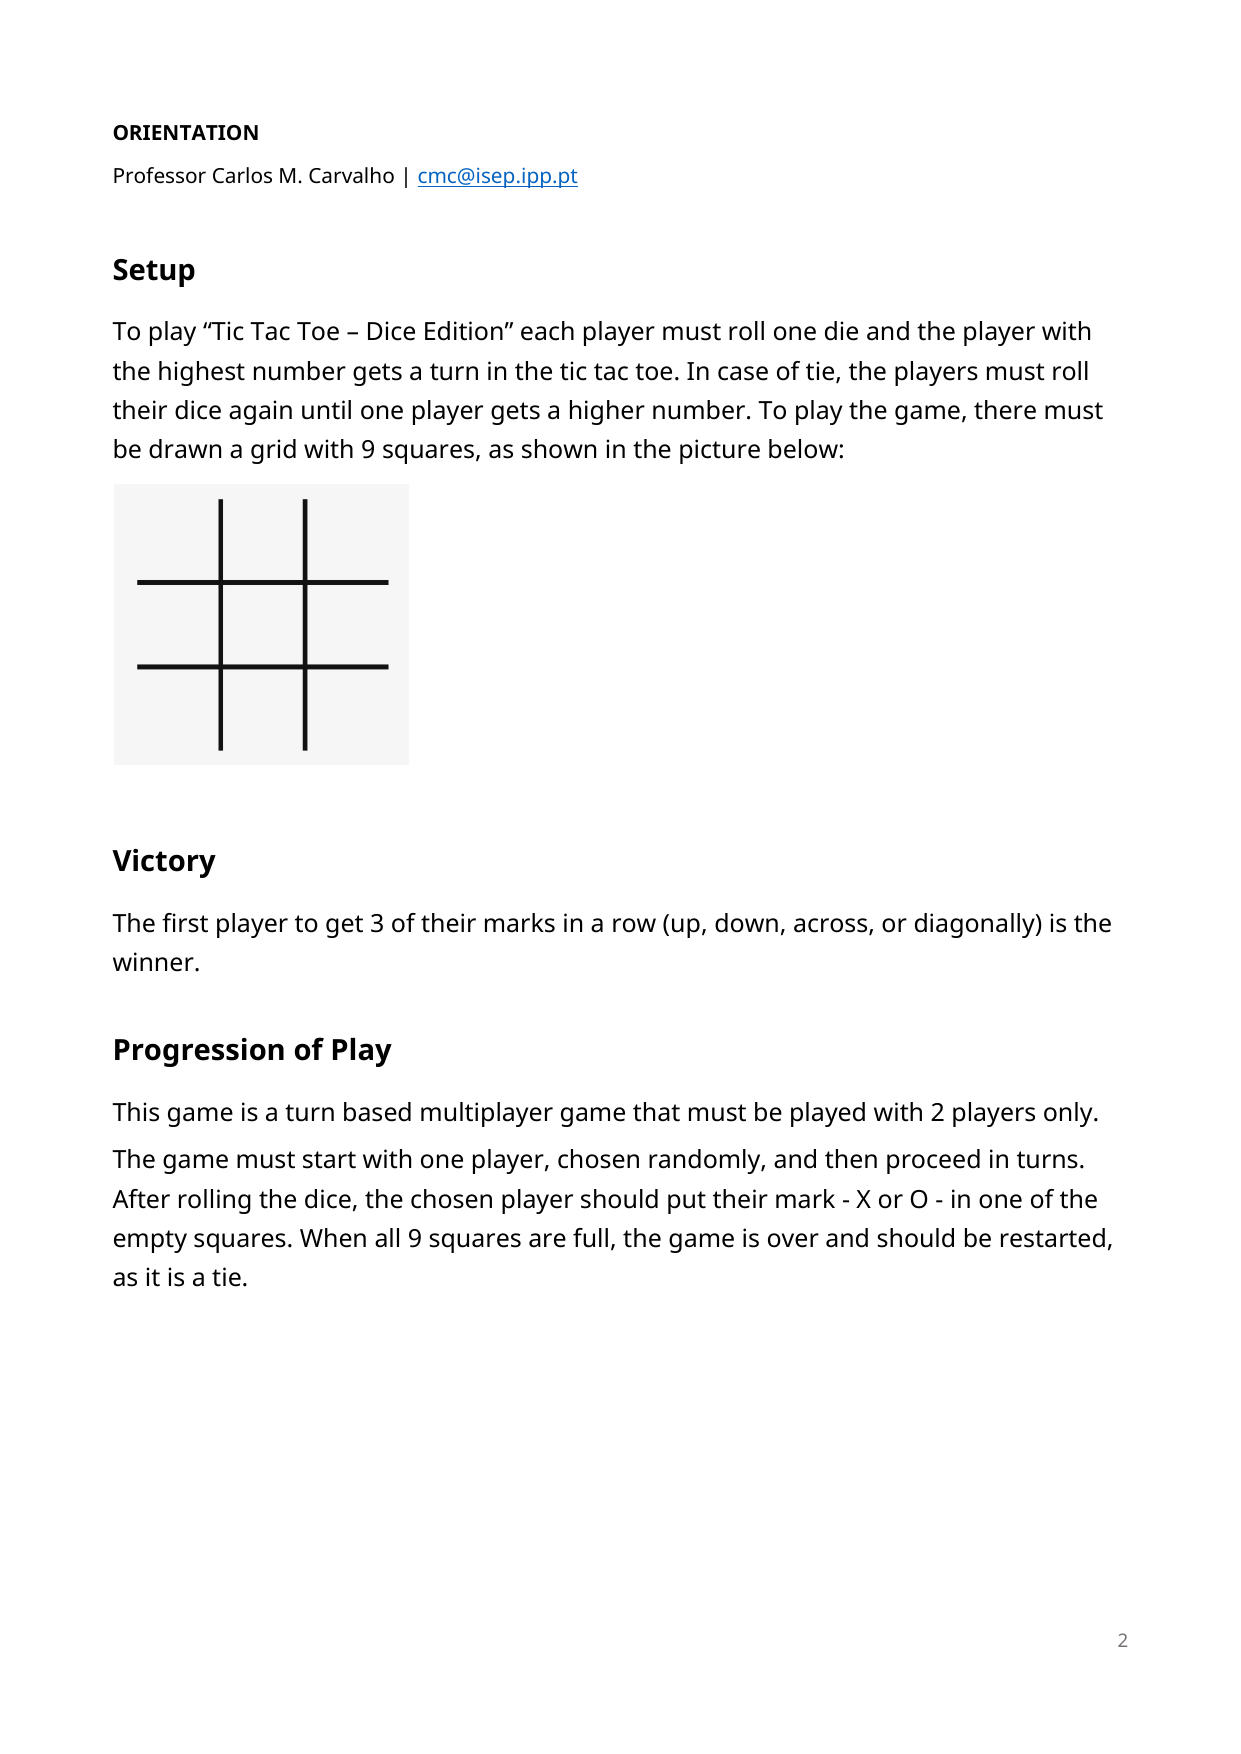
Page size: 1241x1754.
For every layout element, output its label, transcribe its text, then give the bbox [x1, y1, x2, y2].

text This game is a turn based multiplayer game that must be played with 2 players only. [112, 1095, 1128, 1129]
list Victory [112, 841, 1128, 880]
text ORIENTATION [112, 118, 1128, 147]
text To play “Tic Tac Toe – Dice Edition” each player must roll one die and the player with the highest number gets a turn in the tic tac toe. In case of tie, the players must roll their dice again until one player gets a higher number. To play the game, there must be drawn a grid with 9 squares, as shown in the picture below: [112, 314, 1128, 466]
list Progression of Play [112, 1030, 1128, 1069]
picture [112, 484, 409, 763]
list Setup [112, 249, 1128, 288]
list The first player to get 3 of their marks in a row (up, down, across, or diagonally) is the winner. [112, 906, 1128, 979]
text Professor Carlos M. Carvalho | cmc@isep.ipp.pt [112, 162, 1128, 190]
text The game must start with one player, chosen randomly, and then proceed in turns. After rolling the dice, the chosen player should put their mark - X or O - in one of the empty squares. When all 9 squares are full, the game is over and should be restarted, as it is a tie. [112, 1142, 1128, 1294]
